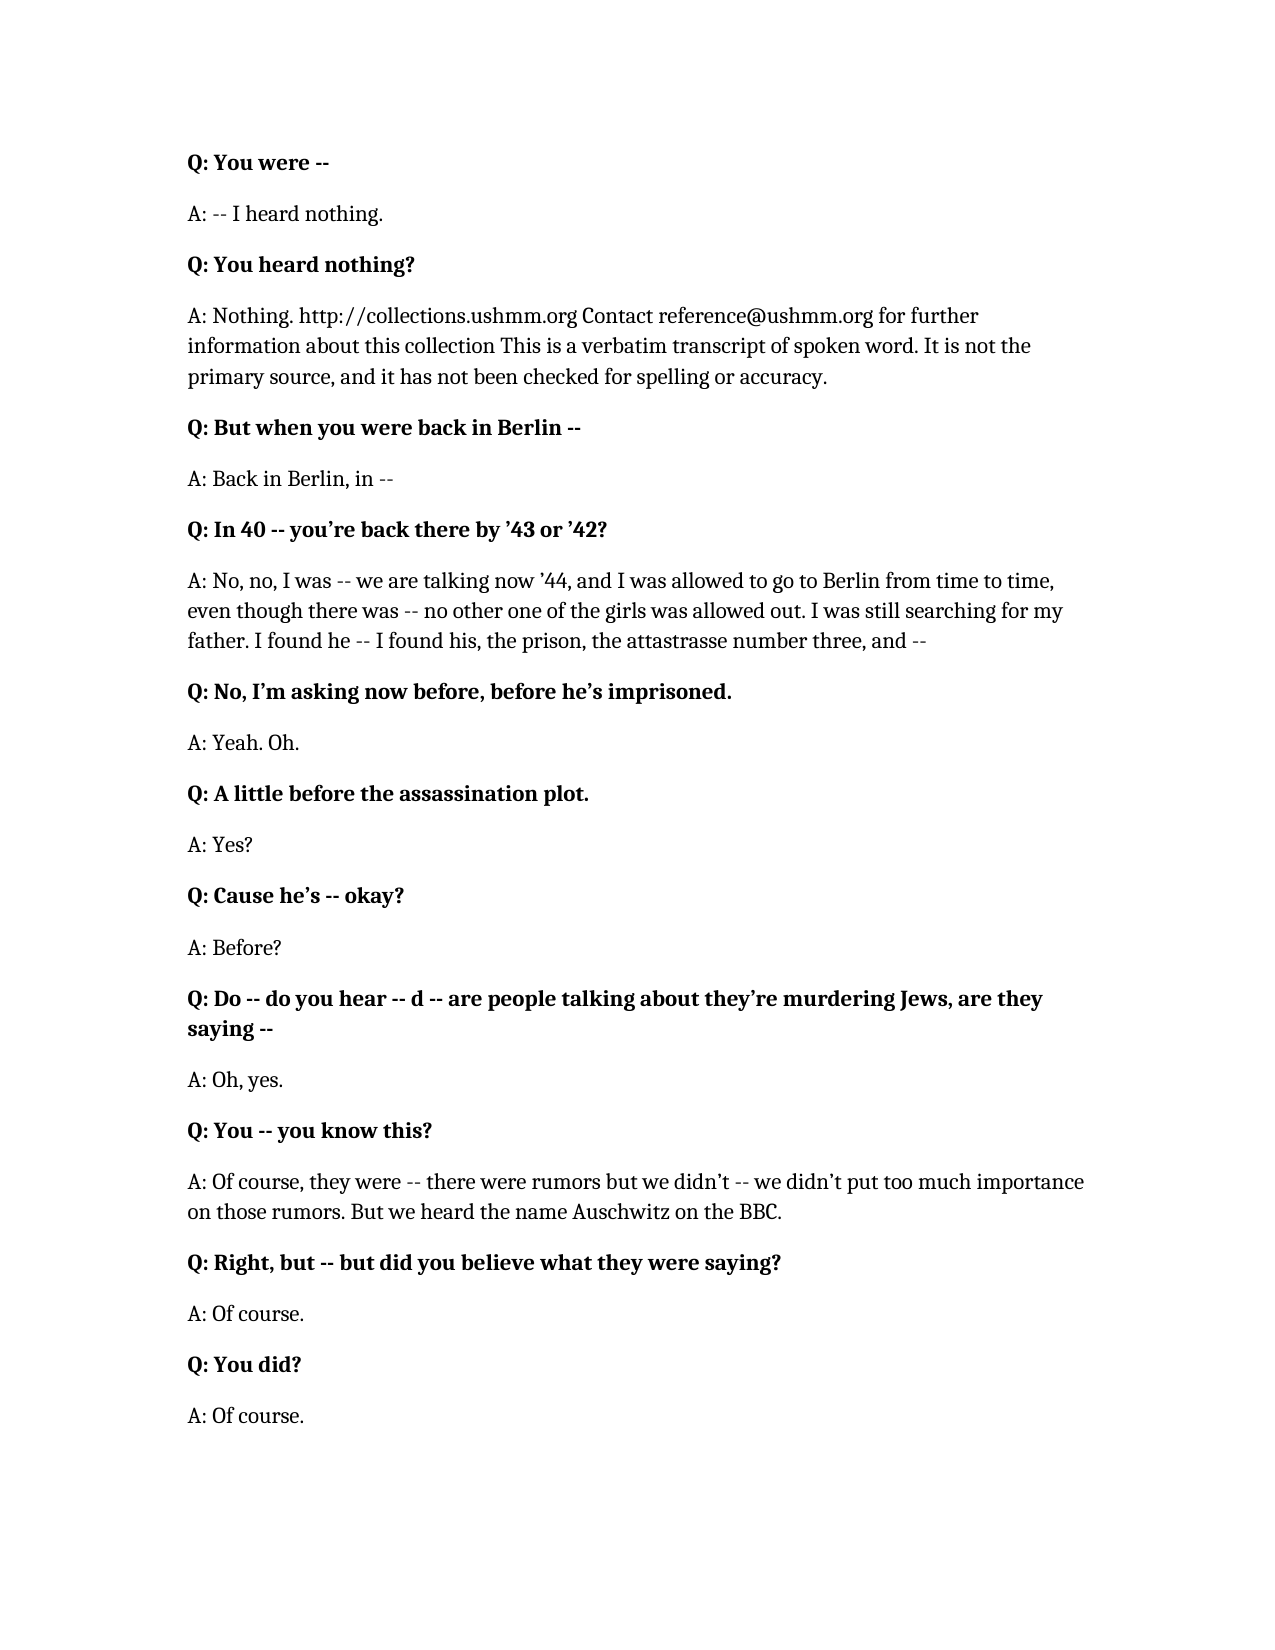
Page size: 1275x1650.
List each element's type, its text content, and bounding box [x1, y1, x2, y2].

text A: Yeah. Oh. [187, 730, 1087, 757]
text Q: You heard nothing? [187, 252, 1087, 278]
text A: Back in Berlin, in -- [187, 466, 1087, 492]
text A: -- I heard nothing. [187, 201, 1087, 227]
text A: Of course, they were -- there were rumors but we didn’t -- we didn’t put too much importance on those rumors. But we heard the name Auschwitz on the BBC. [187, 1169, 1087, 1225]
text Q: A little before the assassination plot. [187, 781, 1087, 808]
text A: Oh, yes. [187, 1067, 1087, 1093]
text A: Nothing. http://collections.ushmm.org Contact reference@ushmm.org for further information about this collection This is a verbatim transcript of spoken word. It is not the primary source, and it has not been checked for spelling or accuracy. [187, 303, 1087, 390]
text A: Of course. [187, 1301, 1087, 1327]
text A: No, no, I was -- we are talking now ’44, and I was allowed to go to Berlin from time to time, even though there was -- no other one of the girls was allowed out. I was still searching for my father. I found he -- I found his, the prison, the attastrasse number three, and -- [187, 568, 1087, 654]
text Q: Do -- do you hear -- d -- are people talking about they’re murdering Jews, are they saying -- [187, 985, 1087, 1042]
text Q: You did? [187, 1352, 1087, 1378]
text Q: You were -- [187, 150, 1087, 176]
text Q: No, I’m asking now before, before he’s imprisoned. [187, 679, 1087, 706]
text Q: You -- you know this? [187, 1118, 1087, 1144]
text Q: Right, but -- but did you believe what they were saying? [187, 1250, 1087, 1276]
text Q: But when you were back in Berlin -- [187, 414, 1087, 441]
text Q: In 40 -- you’re back there by ’43 or ’42? [187, 517, 1087, 543]
text A: Before? [187, 934, 1087, 961]
text A: Of course. [187, 1403, 1087, 1429]
text Q: Cause he’s -- okay? [187, 883, 1087, 910]
text A: Yes? [187, 832, 1087, 859]
